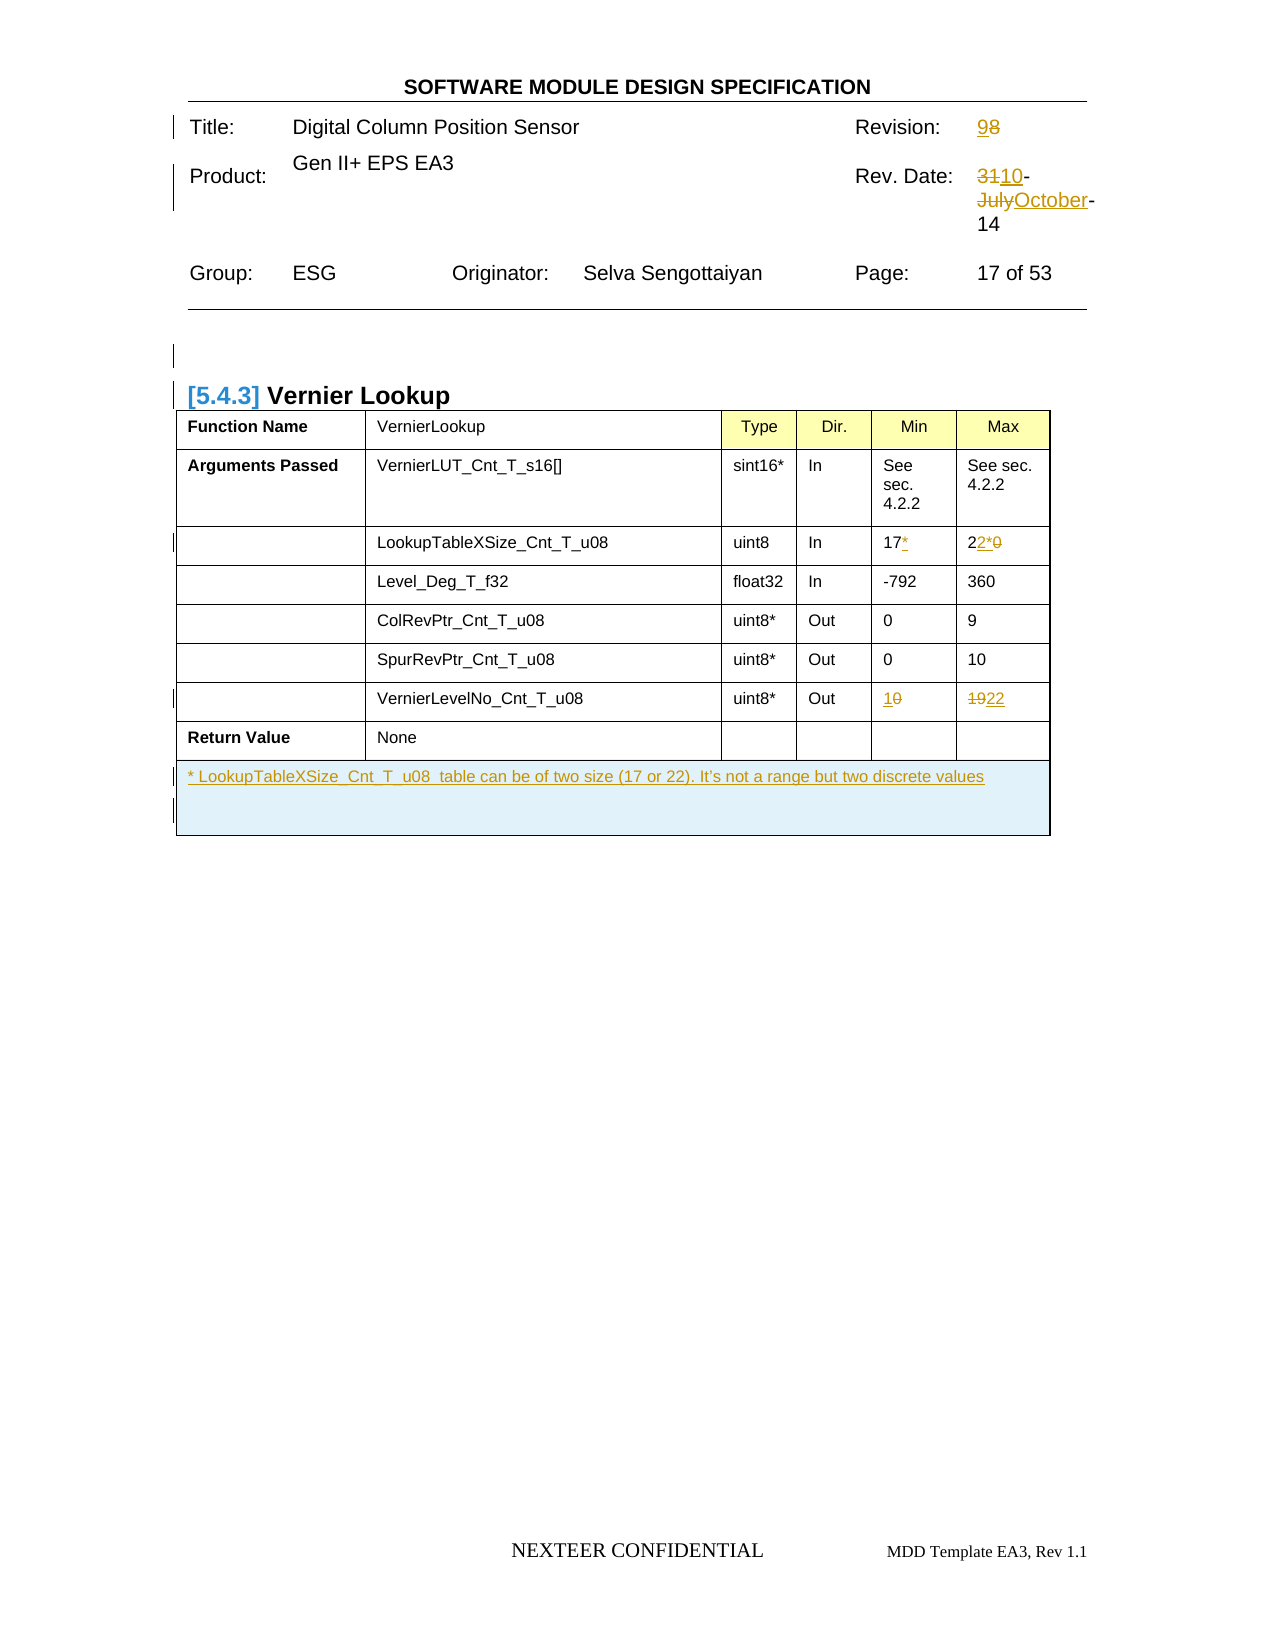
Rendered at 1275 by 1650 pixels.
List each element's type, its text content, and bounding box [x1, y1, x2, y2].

table_cell None [366, 722, 721, 759]
table_cell 17 [872, 527, 956, 565]
table_cell uint8* [722, 683, 796, 721]
table_cell 360 [957, 566, 1049, 604]
table_cell 10 [957, 644, 1049, 682]
table_cell [872, 722, 956, 759]
table_cell 0 [872, 605, 956, 643]
table_cell Out [797, 644, 871, 682]
table_cell 0 [872, 644, 956, 682]
table_cell VernierLUT_Cnt_T_s16[] [366, 450, 721, 526]
table_cell [177, 566, 365, 604]
table_header Min [872, 411, 956, 448]
table_cell [177, 527, 365, 565]
table_cell Return Value [177, 722, 365, 759]
table_cell uint8* [722, 644, 796, 682]
table_cell Out [797, 683, 871, 721]
table_cell [177, 683, 365, 721]
table_header Dir. [797, 411, 871, 448]
table_cell Out [797, 605, 871, 643]
table_cell In [797, 566, 871, 604]
table_cell 9 [957, 605, 1049, 643]
table_header Function Name [177, 411, 365, 448]
table_cell LookupTableXSize_Cnt_T_u08 [366, 527, 721, 565]
table_cell Arguments Passed [177, 450, 365, 526]
table_cell SpurRevPtr_Cnt_T_u08 [366, 644, 721, 682]
table_cell 2 [957, 527, 1049, 565]
table_cell ColRevPtr_Cnt_T_u08 [366, 605, 721, 643]
table_cell uint8 [722, 527, 796, 565]
table_cell [957, 722, 1049, 759]
table_cell float32 [722, 566, 796, 604]
table_cell [177, 605, 365, 643]
table_cell In [797, 527, 871, 565]
table_cell See sec. 4.2.2 [872, 450, 956, 526]
table_cell [797, 722, 871, 759]
table_cell VernierLevelNo_Cnt_T_u08 [366, 683, 721, 721]
table_cell -792 [872, 566, 956, 604]
table_header VernierLookup [366, 411, 721, 448]
table_cell See sec. 4.2.2 [957, 450, 1049, 526]
subtitle Vernier Lookup [187, 381, 1087, 409]
table_cell sint16* [722, 450, 796, 526]
table_cell [872, 683, 956, 721]
table_cell [177, 644, 365, 682]
table_header Type [722, 411, 796, 448]
table_cell Level_Deg_T_f32 [366, 566, 721, 604]
table_cell [957, 683, 1049, 721]
table_cell [722, 722, 796, 759]
table_cell uint8* [722, 605, 796, 643]
table_cell In [797, 450, 871, 526]
table_header Max [957, 411, 1049, 448]
